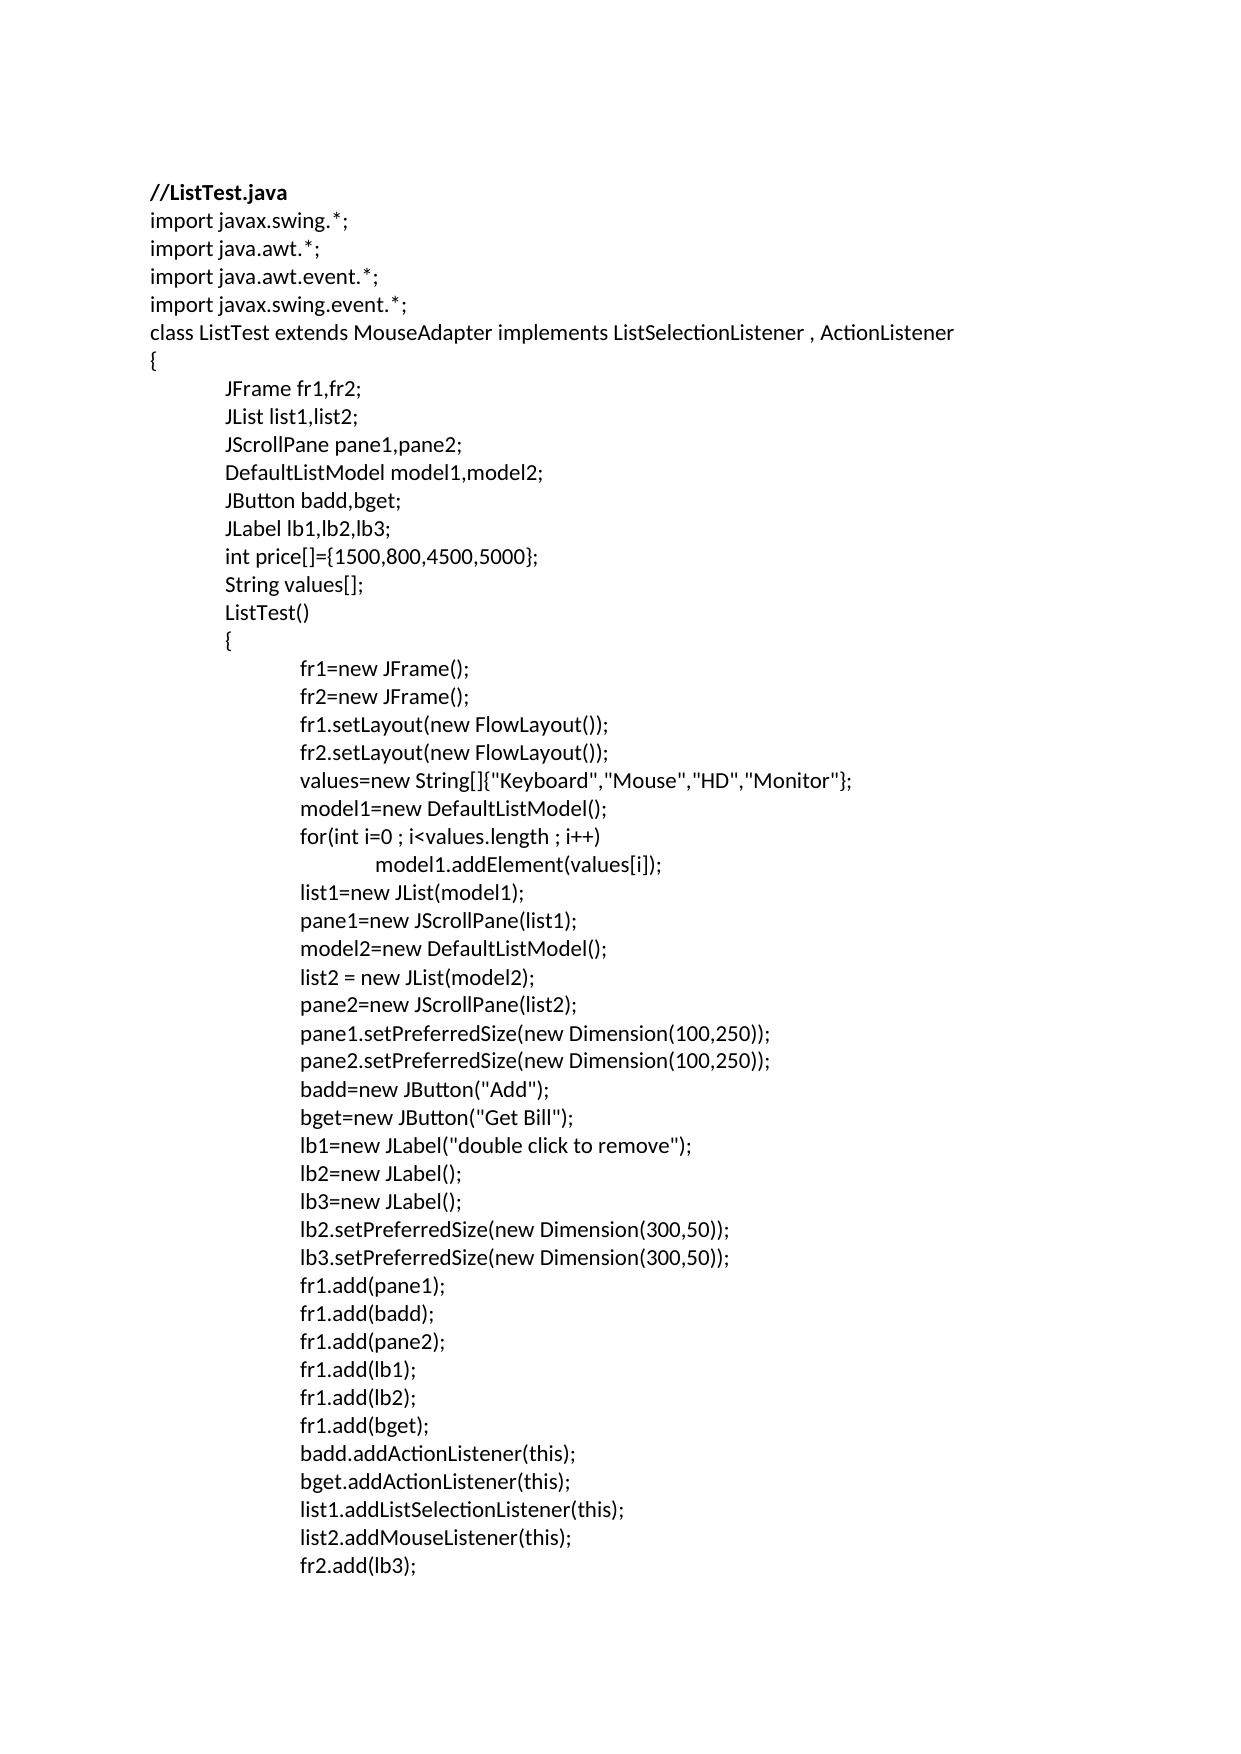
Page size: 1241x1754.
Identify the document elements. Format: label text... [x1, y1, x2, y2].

text model1=new DefaultListModel(); [150, 794, 1090, 822]
text model2=new DefaultListModel(); [150, 934, 1090, 963]
text String values[]; [150, 570, 1090, 598]
text fr1.add(pane2); [150, 1327, 1090, 1355]
text for(int i=0 ; i<values.length ; i++) [150, 822, 1090, 851]
text import java.awt.event.*; [150, 262, 1090, 290]
text values=new String[]{"Keyboard","Mouse","HD","Monitor"}; [150, 766, 1090, 794]
text JLabel lb1,lb2,lb3; [150, 514, 1090, 542]
text fr1.add(badd); [150, 1299, 1090, 1327]
text lb1=new JLabel("double click to remove"); [150, 1131, 1090, 1159]
text ListTest() [150, 598, 1090, 626]
text import javax.swing.event.*; [150, 290, 1090, 318]
text badd=new JButton("Add"); [150, 1075, 1090, 1103]
text class ListTest extends MouseAdapter implements ListSelectionListener , ActionListener [150, 318, 1090, 346]
text { [150, 626, 1090, 654]
text DefaultListModel model1,model2; [150, 458, 1090, 486]
text fr1.add(pane1); [150, 1271, 1090, 1299]
text bget.addActionListener(this); [150, 1467, 1090, 1495]
text fr1.add(lb2); [150, 1383, 1090, 1411]
text { [150, 346, 1090, 374]
text bget=new JButton("Get Bill"); [150, 1103, 1090, 1131]
text lb3.setPreferredSize(new Dimension(300,50)); [150, 1243, 1090, 1271]
text fr1=new JFrame(); [150, 654, 1090, 682]
text fr1.add(lb1); [150, 1355, 1090, 1383]
text list2 = new JList(model2); [150, 963, 1090, 991]
text lb3=new JLabel(); [150, 1187, 1090, 1215]
text pane1=new JScrollPane(list1); [150, 907, 1090, 934]
text import javax.swing.*; [150, 206, 1090, 234]
text fr2.setLayout(new FlowLayout()); [150, 738, 1090, 766]
text lb2=new JLabel(); [150, 1159, 1090, 1187]
text JScrollPane pane1,pane2; [150, 430, 1090, 458]
text JList list1,list2; [150, 402, 1090, 430]
text import java.awt.*; [150, 234, 1090, 262]
text //ListTest.java [150, 178, 1090, 206]
text pane2=new JScrollPane(list2); [150, 991, 1090, 1019]
text JFrame fr1,fr2; [150, 374, 1090, 402]
text pane1.setPreferredSize(new Dimension(100,250)); [150, 1019, 1090, 1047]
text badd.addActionListener(this); [150, 1439, 1090, 1467]
text int price[]={1500,800,4500,5000}; [150, 542, 1090, 570]
text fr1.add(bget); [150, 1411, 1090, 1439]
text fr2.add(lb3); [150, 1551, 1090, 1579]
text list2.addMouseListener(this); [150, 1523, 1090, 1551]
text model1.addElement(values[i]); [150, 851, 1090, 878]
text JButton badd,bget; [150, 486, 1090, 514]
text list1.addListSelectionListener(this); [150, 1495, 1090, 1523]
text pane2.setPreferredSize(new Dimension(100,250)); [150, 1047, 1090, 1075]
text fr1.setLayout(new FlowLayout()); [150, 710, 1090, 738]
text list1=new JList(model1); [150, 878, 1090, 907]
text lb2.setPreferredSize(new Dimension(300,50)); [150, 1215, 1090, 1243]
text fr2=new JFrame(); [150, 682, 1090, 710]
